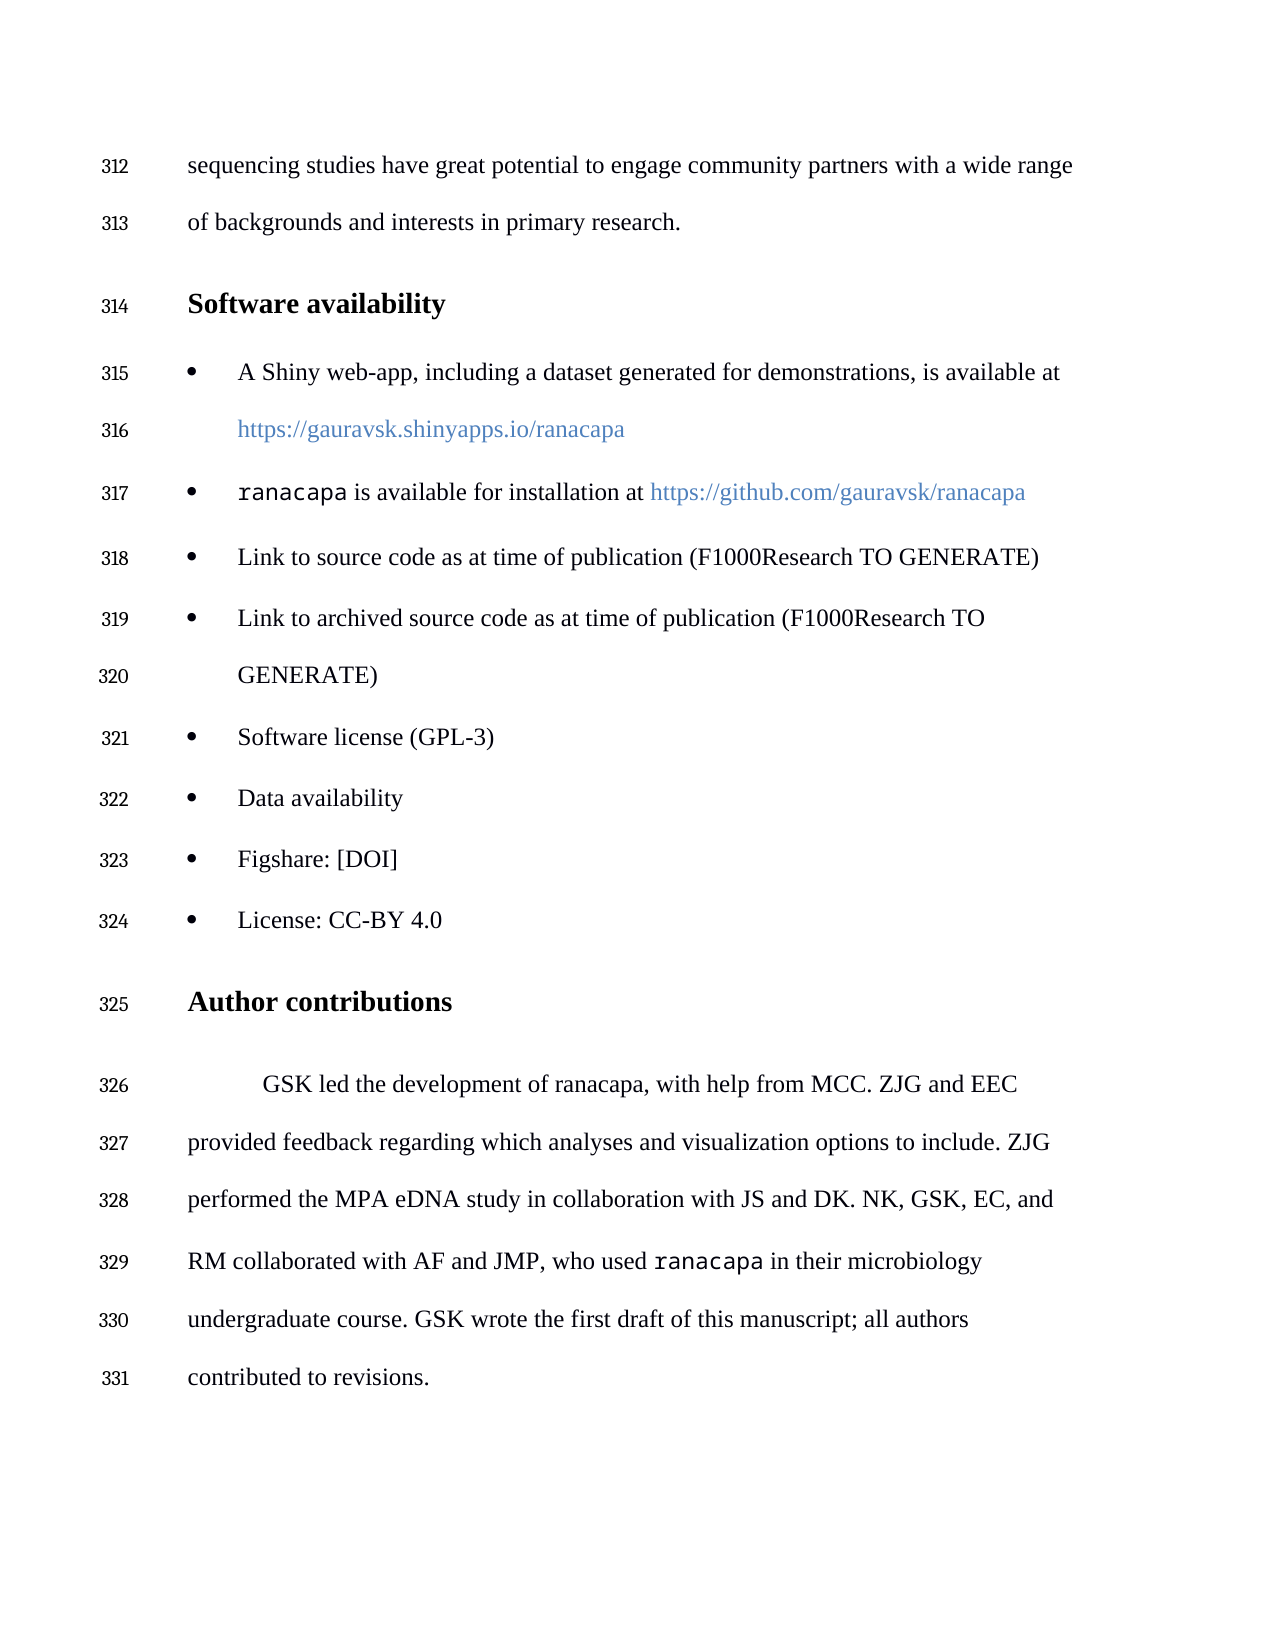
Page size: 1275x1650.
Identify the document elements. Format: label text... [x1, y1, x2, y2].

list Link to archived source code as at time of publication (F1000Research TO GENERATE) [187, 603, 1087, 689]
list A Shiny web-app, including a dataset generated for demonstrations, is available at https://gauravsk.shinyapps.io/ranacapa [187, 357, 1087, 443]
list Data availability [187, 783, 1087, 812]
list Link to source code as at time of publication (F1000Research TO GENERATE) [187, 542, 1087, 570]
list Figshare: [DOI] [187, 844, 1087, 873]
list Software license (GPL-3) [187, 722, 1087, 750]
list License: CC-BY 4.0 [187, 905, 1087, 934]
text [187, 150, 1087, 236]
list ranacapa is available for installation at https://github.com/gauravsk/ranacapa [187, 475, 1087, 507]
subtitle Author contributions [187, 984, 1087, 1017]
subtitle Software availability [187, 286, 1087, 319]
text GSK led the development of ranacapa, with help from MCC. ZJG and EEC provided feedback regarding which analyses and visualization options to include. ZJG performed the MPA eDNA study in collaboration with JS and DK. NK, GSK, EC, and RM collaborated with AF and JMP, who used ranacapa in their microbiology undergraduate course. GSK wrote the first draft of this manuscript; all authors contributed to revisions. [187, 1069, 1087, 1391]
